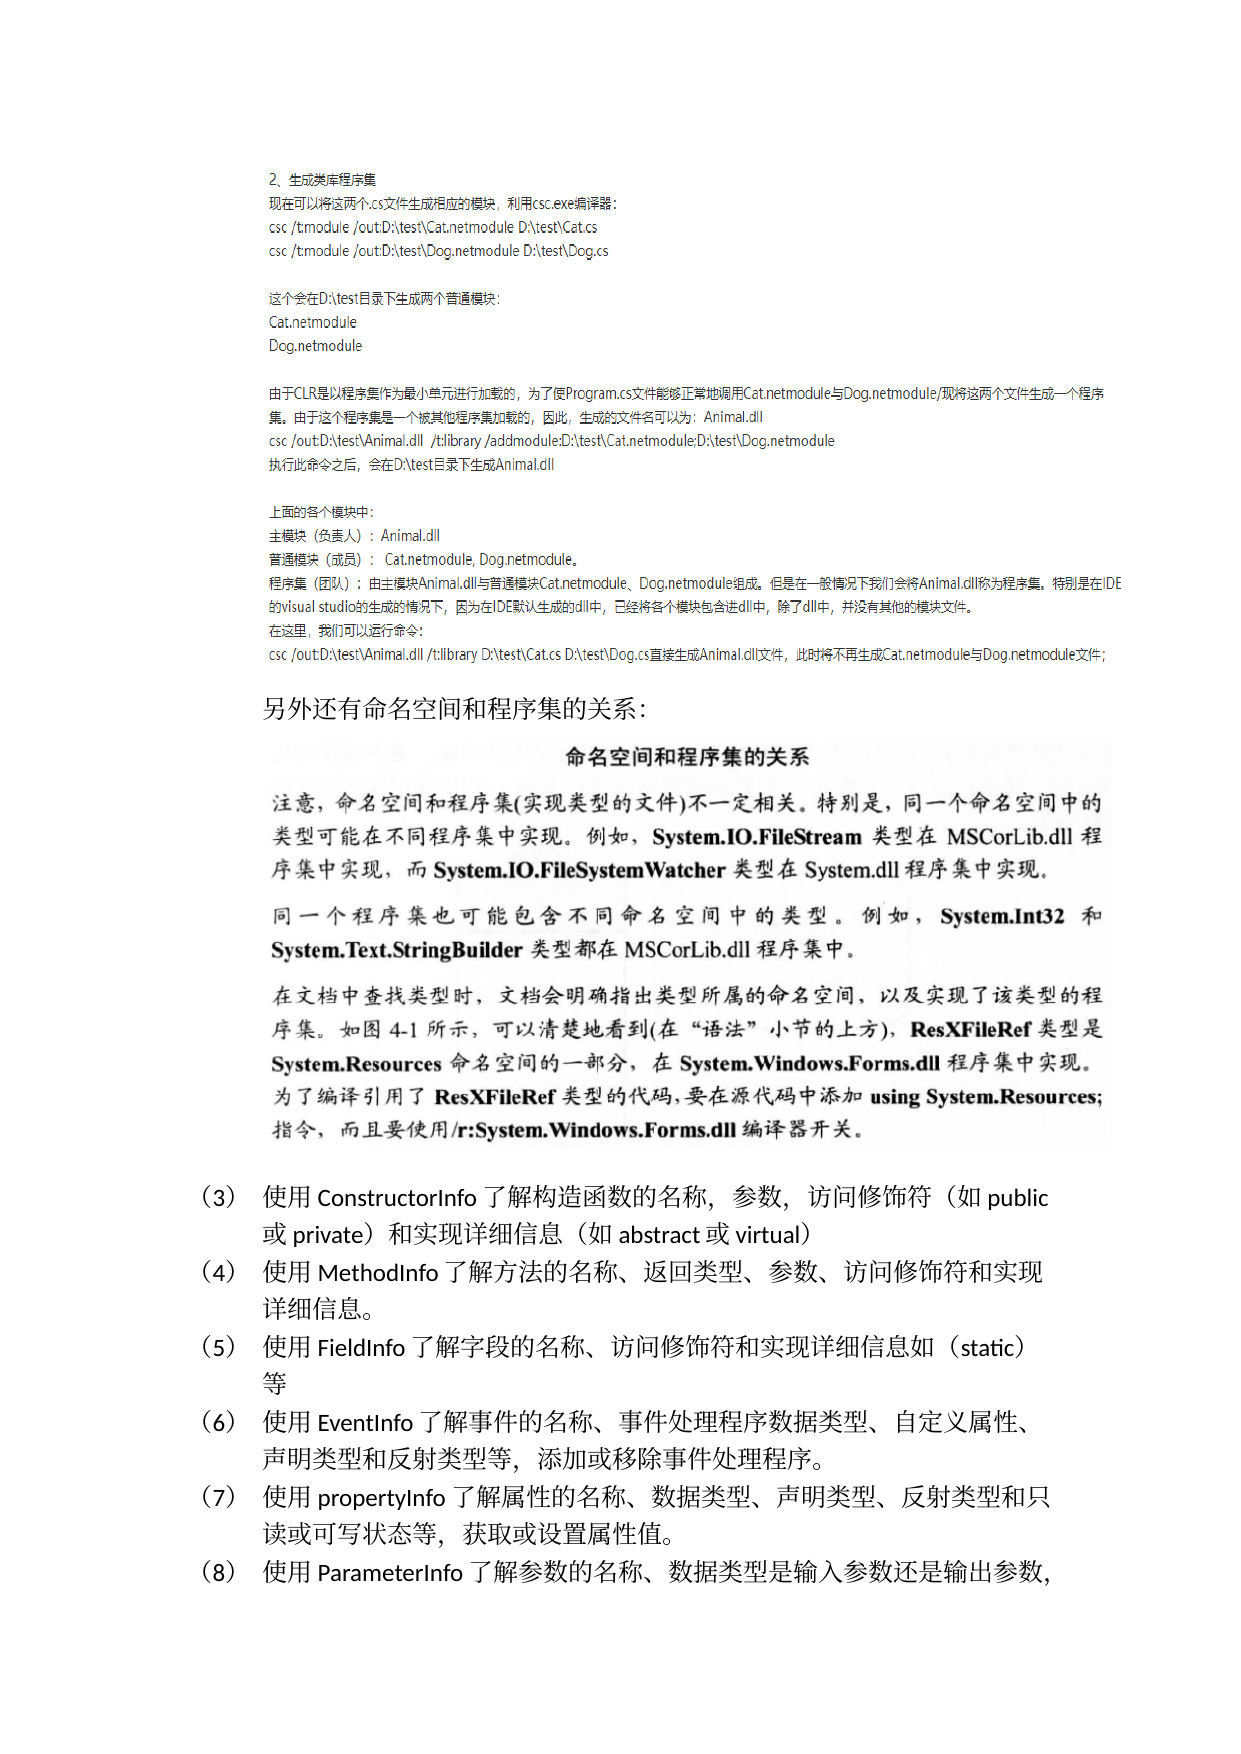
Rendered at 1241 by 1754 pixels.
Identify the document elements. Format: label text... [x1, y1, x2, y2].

picture [262, 727, 1128, 1156]
list 使用propertyInfo了解属性的名称、数据类型、声明类型、反射类型和只读或可写状态等，获取或设置属性值。 [187, 1477, 1053, 1552]
list 另外还有命名空间和程序集的关系： [262, 689, 1053, 727]
picture [262, 164, 1128, 683]
list 使用EventInfo了解事件的名称、事件处理程序数据类型、自定义属性、声明类型和反射类型等，添加或移除事件处理程序。 [187, 1402, 1053, 1477]
list 使用ConstructorInfo了解构造函数的名称，参数，访问修饰符（如public或private）和实现详细信息（如abstract或virtual） [187, 1177, 1053, 1252]
list 使用FieldInfo了解字段的名称、访问修饰符和实现详细信息如（static）等 [187, 1327, 1053, 1402]
list 使用MethodInfo了解方法的名称、返回类型、参数、访问修饰符和实现详细信息。 [187, 1252, 1053, 1327]
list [187, 1552, 1053, 1589]
